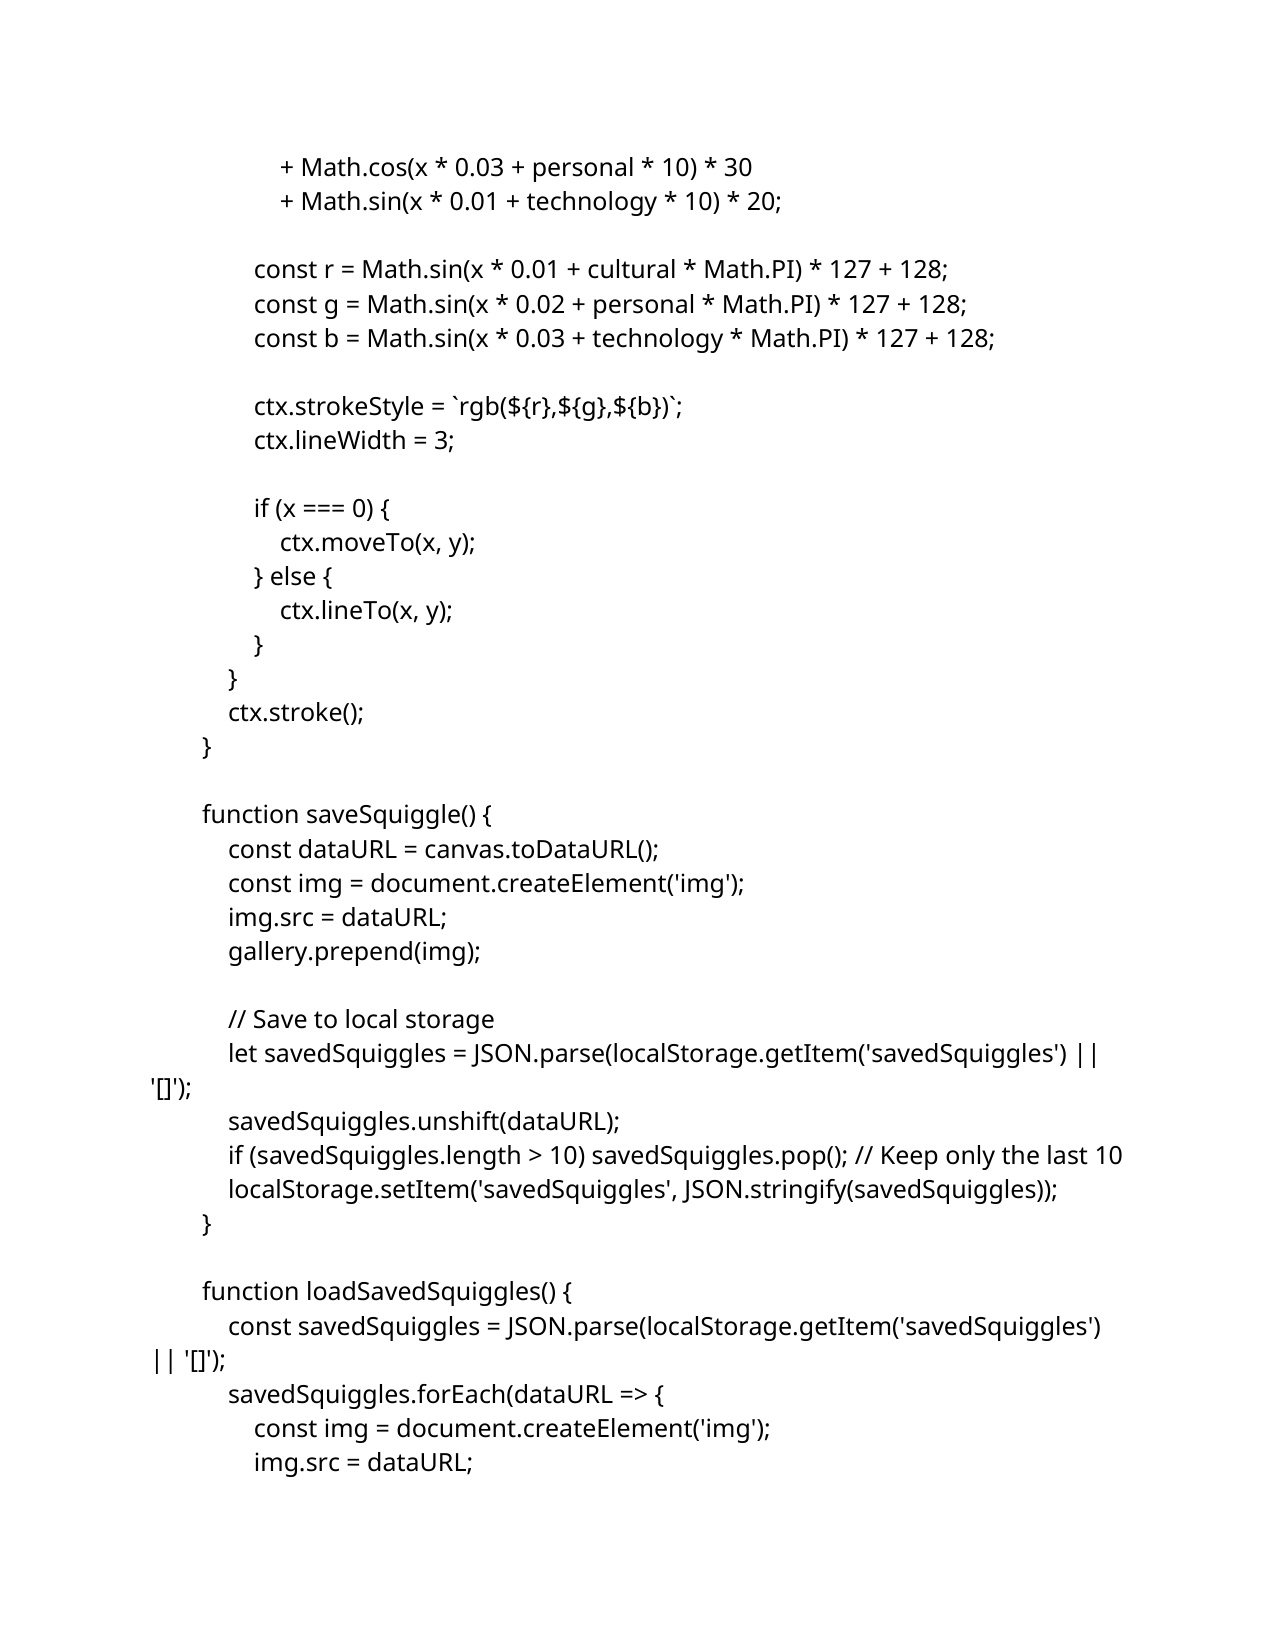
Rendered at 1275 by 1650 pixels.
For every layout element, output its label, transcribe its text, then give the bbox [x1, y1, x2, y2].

text img.src = dataURL; [150, 1444, 1125, 1478]
text const savedSquiggles = JSON.parse(localStorage.getItem('savedSquiggles') || '[]'); [150, 1308, 1125, 1376]
text savedSquiggles.forEach(dataURL => { [150, 1376, 1125, 1410]
text const g = Math.sin(x * 0.02 + personal * Math.PI) * 127 + 128; [150, 286, 1125, 320]
text img.src = dataURL; [150, 899, 1125, 933]
text localStorage.setItem('savedSquiggles', JSON.stringify(savedSquiggles)); [150, 1172, 1125, 1206]
text gallery.prepend(img); [150, 933, 1125, 967]
text } [150, 627, 1125, 661]
text } else { [150, 559, 1125, 593]
text } [150, 661, 1125, 695]
text ctx.stroke(); [150, 695, 1125, 729]
text const img = document.createElement('img'); [150, 865, 1125, 899]
text if (x === 0) { [150, 491, 1125, 525]
text const r = Math.sin(x * 0.01 + cultural * Math.PI) * 127 + 128; [150, 252, 1125, 286]
text + Math.sin(x * 0.01 + technology * 10) * 20; [150, 184, 1125, 218]
text function loadSavedSquiggles() { [150, 1274, 1125, 1308]
text ctx.lineWidth = 3; [150, 422, 1125, 457]
text savedSquiggles.unshift(dataURL); [150, 1104, 1125, 1138]
text } [150, 1206, 1125, 1240]
text let savedSquiggles = JSON.parse(localStorage.getItem('savedSquiggles') || '[]'); [150, 1036, 1125, 1104]
text const img = document.createElement('img'); [150, 1410, 1125, 1444]
text ctx.lineTo(x, y); [150, 593, 1125, 627]
text // Save to local storage [150, 1002, 1125, 1036]
text const b = Math.sin(x * 0.03 + technology * Math.PI) * 127 + 128; [150, 320, 1125, 354]
text } [150, 729, 1125, 763]
text ctx.strokeStyle = `rgb(${r},${g},${b})`; [150, 388, 1125, 422]
text if (savedSquiggles.length > 10) savedSquiggles.pop(); // Keep only the last 10 [150, 1138, 1125, 1172]
text + Math.cos(x * 0.03 + personal * 10) * 30 [150, 150, 1125, 184]
text function saveSquiggle() { [150, 797, 1125, 831]
text ctx.moveTo(x, y); [150, 525, 1125, 559]
text const dataURL = canvas.toDataURL(); [150, 831, 1125, 865]
